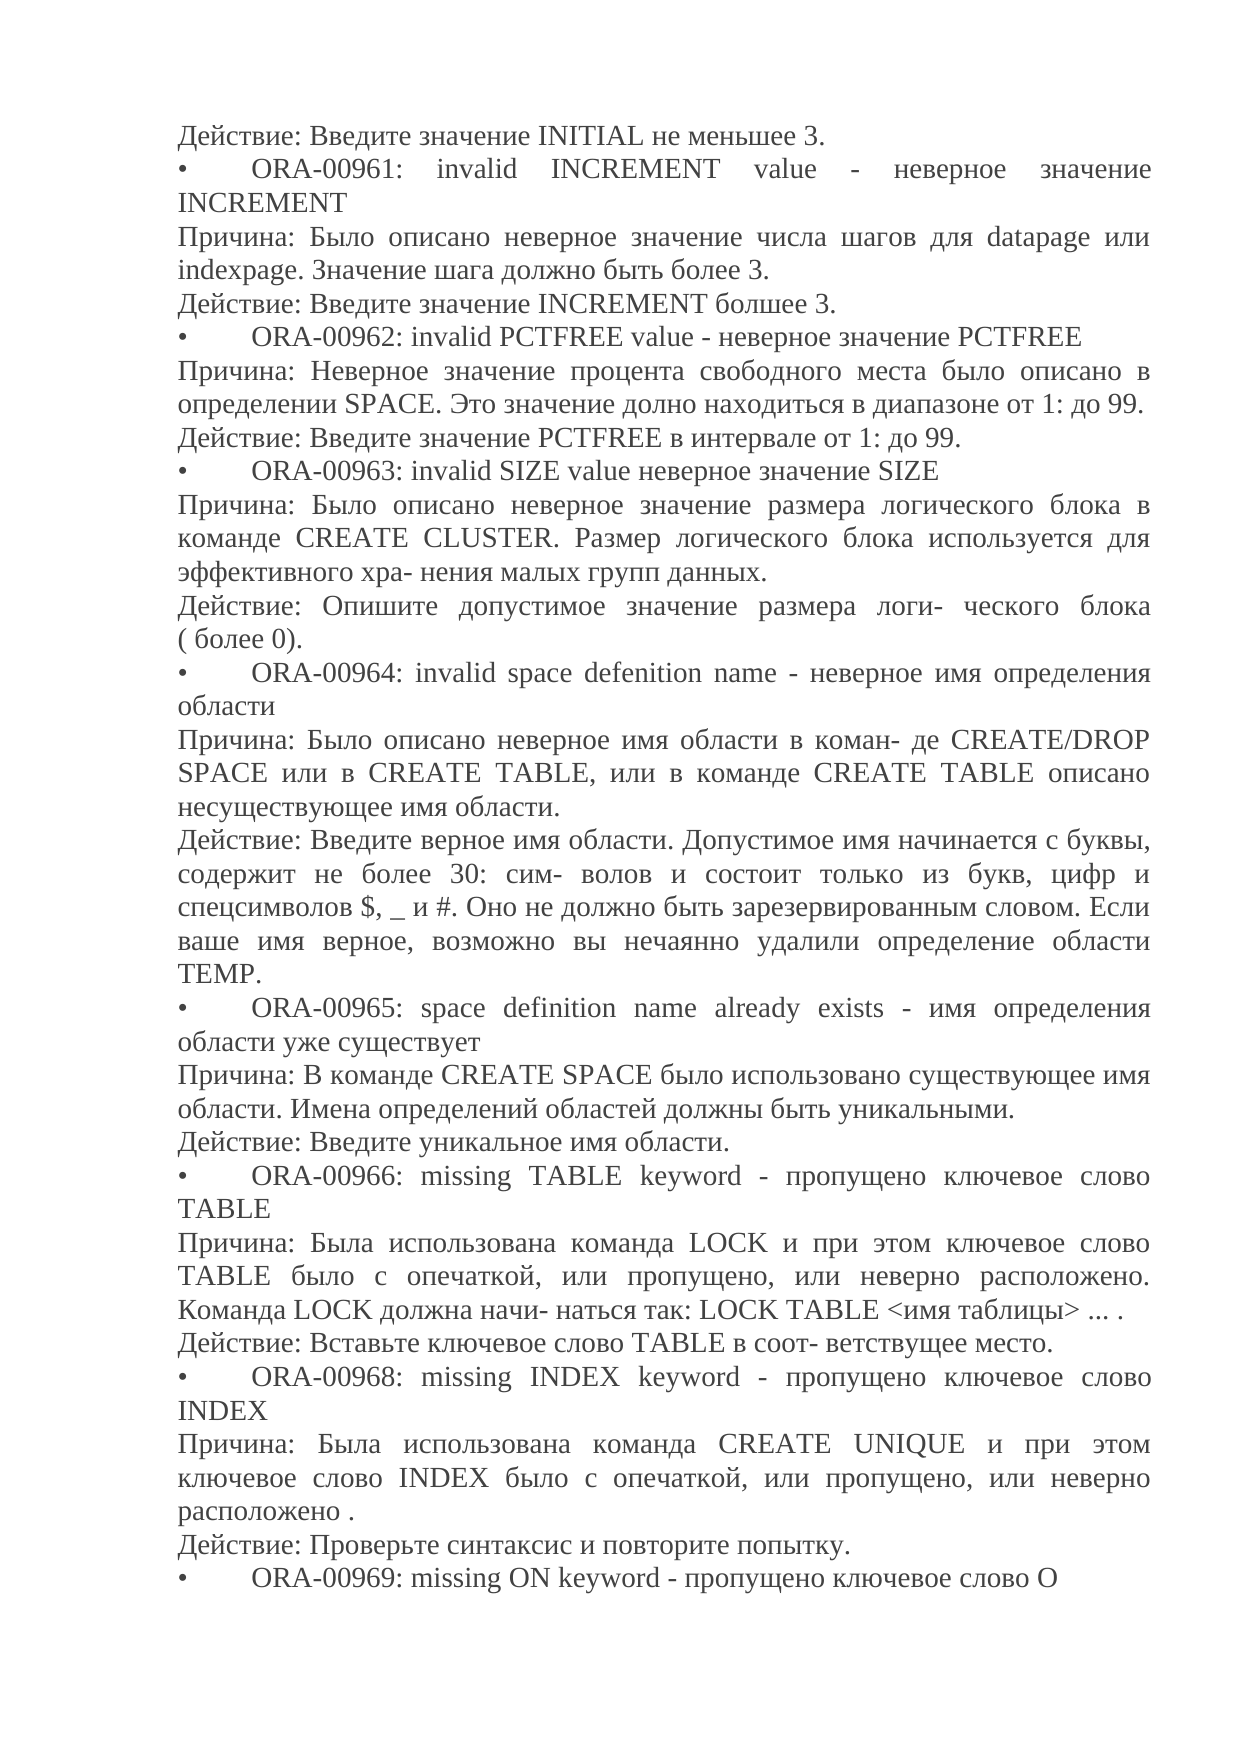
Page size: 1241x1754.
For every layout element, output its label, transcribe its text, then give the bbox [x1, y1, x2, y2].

text Действие: Введите уникальное имя области. [177, 1124, 1152, 1158]
text Причина: Было описано неверное имя области в коман- де CREATE/DROP SPACE или в CREATE TABLE, или в команде CREATE TABLE описано несуществующее имя области. [177, 722, 1152, 822]
text • ORA-00964: invalid space defenition name - неверное имя определения области [177, 655, 1152, 722]
text Причина: В команде CREATE SPACE было использовано существующее имя области. Имена определений областей должны быть уникальными. [177, 1057, 1152, 1124]
text • ORA-00965: space definition name already exists - имя определения области уже существует [177, 990, 1152, 1057]
text Причина: Была использована команда CREATE UNIQUE и при этом ключевое слово INDEX было с опечаткой, или пропущено, или неверно расположено . [177, 1426, 1152, 1527]
text Причина: Неверное значение процента свободного места было описано в определении SPACE. Это значение долно находиться в диапазоне от 1: до 99. [177, 353, 1152, 420]
text Причина: Было описано неверное значение размера логического блока в команде CREATE CLUSTER. Размер логического блока используется для эффективного хра- нения малых групп данных. [177, 487, 1152, 588]
text • ORA-00961: invalid INCREMENT value - неверное значение INCREMENT [177, 152, 1152, 219]
text Причина: Была использована команда LOCK и при этом ключевое слово TABLE было с опечаткой, или пропущено, или неверно расположено. Команда LOCK должна начи- наться так: LOCK TABLE <имя таблицы> ... . [177, 1225, 1152, 1326]
text Действие: Введите значение INITIAL не меньшее 3. [177, 118, 1152, 152]
text Действие: Введите значение PCTFREE в интервале от 1: до 99. [177, 420, 1152, 453]
text • ORA-00968: missing INDEX keyword - пропущено ключевое слово INDEX [177, 1359, 1152, 1426]
text • ORA-00969: missing ON keyword - пропущено ключевое слово O [177, 1560, 1152, 1594]
text Действие: Опишите допустимое значение размера логи- ческого блока ( более 0). [177, 588, 1152, 655]
text • ORA-00962: invalid PCTFREE value - неверное значение PCTFREE [177, 319, 1152, 353]
text Действие: Проверьте синтаксис и повторите попытку. [177, 1527, 1152, 1560]
text Действие: Вставьте ключевое слово TABLE в соот- ветствущее место. [177, 1326, 1152, 1359]
text • ORA-00963: invalid SIZE value неверное значение SIZE [177, 453, 1152, 487]
text • ORA-00966: missing TABLE keyword - пропущено ключевое слово TABLE [177, 1158, 1152, 1225]
text Действие: Введите верное имя области. Допустимое имя начинается с буквы, содержит не более 30: сим- волов и состоит только из букв, цифр и спецсимволов $, _ и #. Оно не должно быть зарезервированным словом. Если ваше имя верное, возможно вы нечаянно удалили определение области TEMP. [177, 822, 1152, 990]
text Действие: Введите значение INCREMENT болшее 3. [177, 286, 1152, 319]
text Причина: Было описано неверное значение числа шагов для datapage или indexpage. Значение шага должно быть более 3. [177, 219, 1152, 286]
